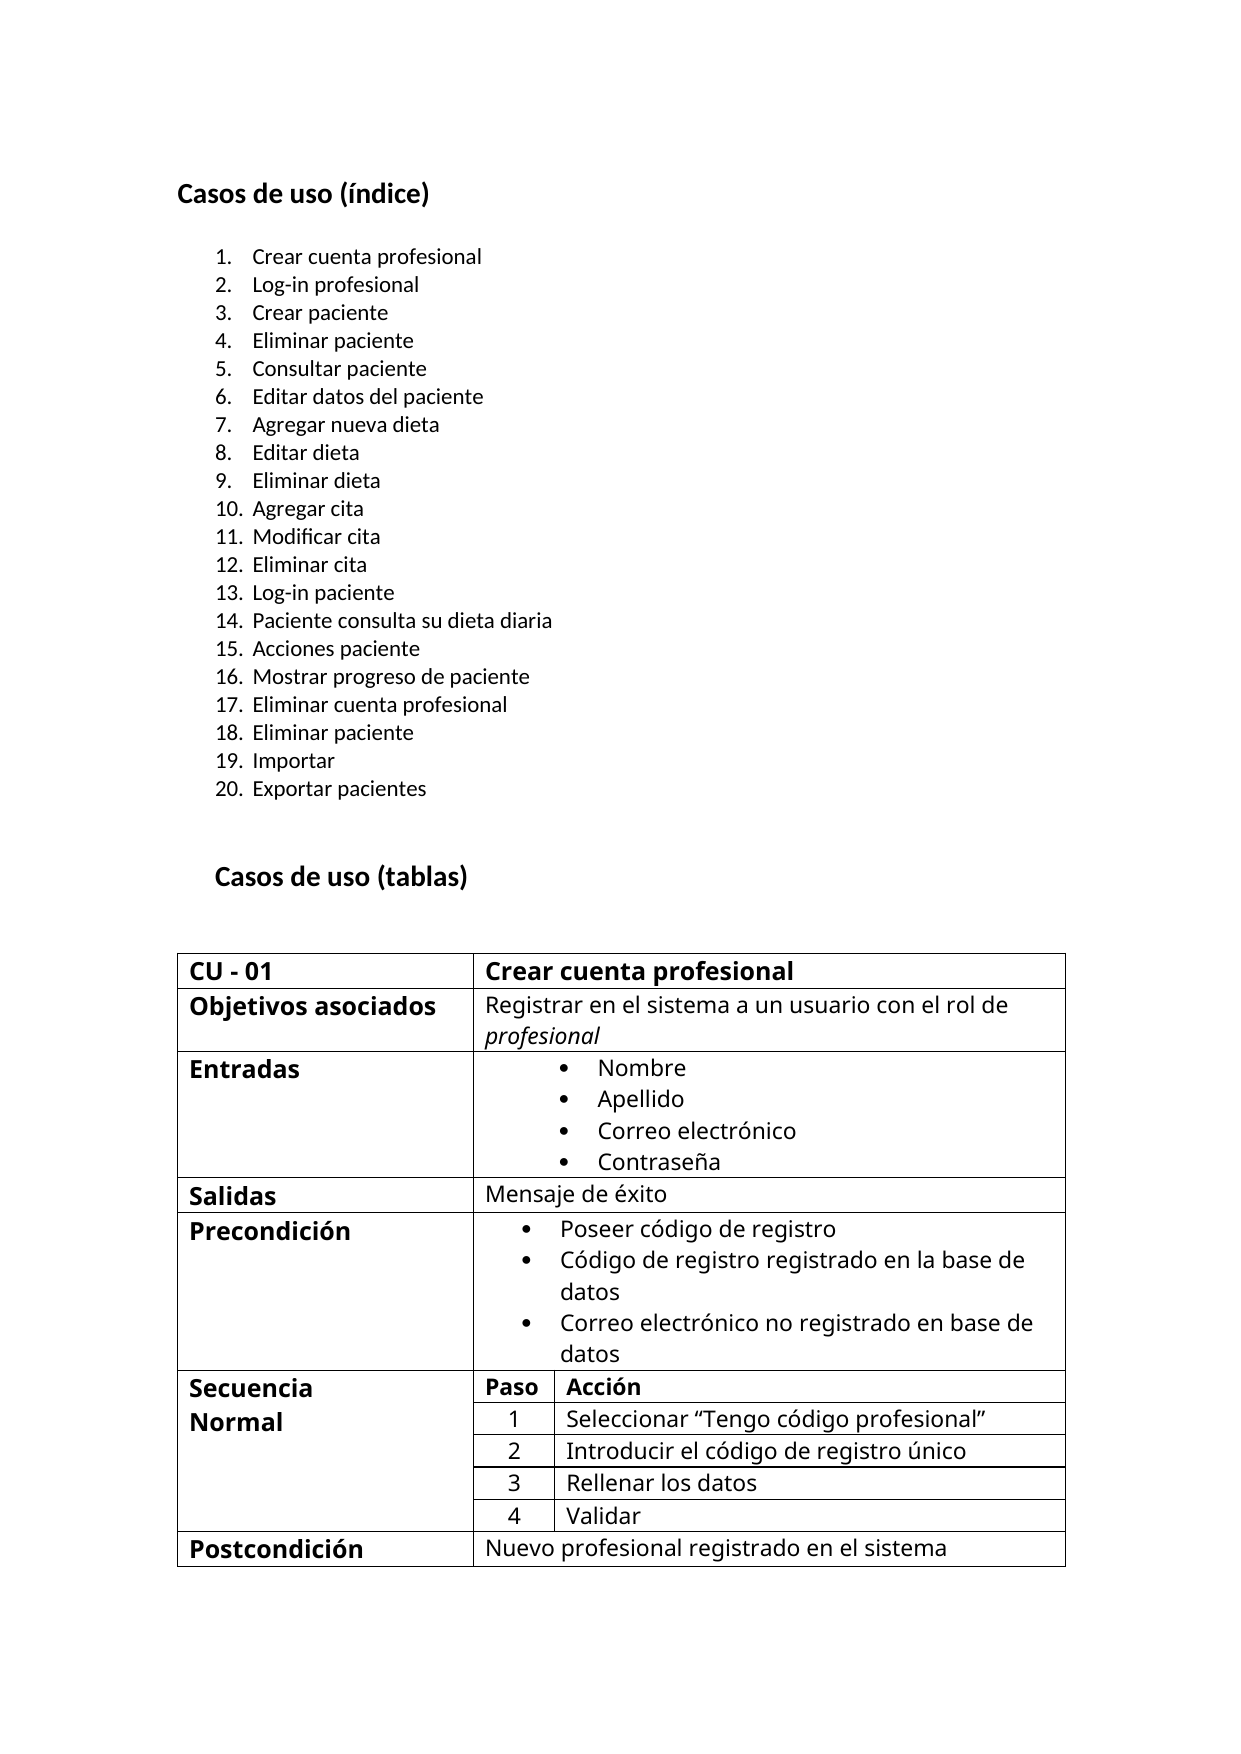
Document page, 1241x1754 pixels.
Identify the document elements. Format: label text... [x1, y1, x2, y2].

table_header CU - 01 [178, 954, 473, 987]
table_cell 2 [474, 1435, 554, 1466]
table_cell Nuevo profesional registrado en el sistema [474, 1532, 1065, 1566]
table_cell 4 [474, 1500, 554, 1531]
list Crear cuenta profesional [215, 242, 1063, 270]
table_cell Poseer código de registro Código de registro registrado en la base de datos Correo electrónico no registrado en base de datos [474, 1213, 1065, 1369]
table_cell 1 [474, 1403, 554, 1434]
list Acciones paciente [215, 634, 1063, 662]
table_cell Mensaje de éxito [474, 1178, 1065, 1212]
table_cell Introducir el código de registro único [555, 1435, 1065, 1466]
list Editar datos del paciente [215, 382, 1063, 410]
table_cell Seleccionar “Tengo código profesional” [555, 1403, 1065, 1434]
text Casos de uso (índice) [177, 176, 1063, 211]
table_cell Paso [474, 1371, 554, 1402]
table_cell 3 [474, 1468, 554, 1499]
table_cell Acción [555, 1371, 1065, 1402]
list Eliminar paciente [215, 326, 1063, 354]
table_cell Registrar en el sistema a un usuario con el rol de profesional [474, 989, 1065, 1051]
table_header Crear cuenta profesional [474, 954, 1065, 987]
list Eliminar dieta [215, 466, 1063, 494]
list Consultar paciente [215, 354, 1063, 382]
list Log-in paciente [215, 578, 1063, 606]
table_cell Nombre Apellido Correo electrónico Contraseña [474, 1052, 1065, 1177]
list Eliminar cita [215, 550, 1063, 578]
list Log-in profesional [215, 270, 1063, 298]
list Importar [215, 746, 1063, 774]
table_cell Entradas [178, 1052, 473, 1177]
table_cell Validar [555, 1500, 1065, 1531]
table_cell Secuencia Normal [178, 1371, 473, 1531]
list Eliminar paciente [215, 718, 1063, 746]
list Editar dieta [215, 438, 1063, 466]
list Exportar pacientes [215, 774, 1063, 802]
list Crear paciente [215, 298, 1063, 326]
table_cell Postcondición [178, 1532, 473, 1566]
table_cell Salidas [178, 1178, 473, 1212]
list Eliminar cuenta profesional [215, 690, 1063, 718]
table_cell Rellenar los datos [555, 1468, 1065, 1499]
list Modificar cita [215, 522, 1063, 550]
table_cell Precondición [178, 1213, 473, 1369]
text Casos de uso (tablas) [215, 858, 1063, 894]
list Agregar nueva dieta [215, 410, 1063, 438]
list Paciente consulta su dieta diaria [215, 606, 1063, 634]
list Agregar cita [215, 494, 1063, 522]
table_cell Objetivos asociados [178, 989, 473, 1051]
list Mostrar progreso de paciente [215, 662, 1063, 690]
